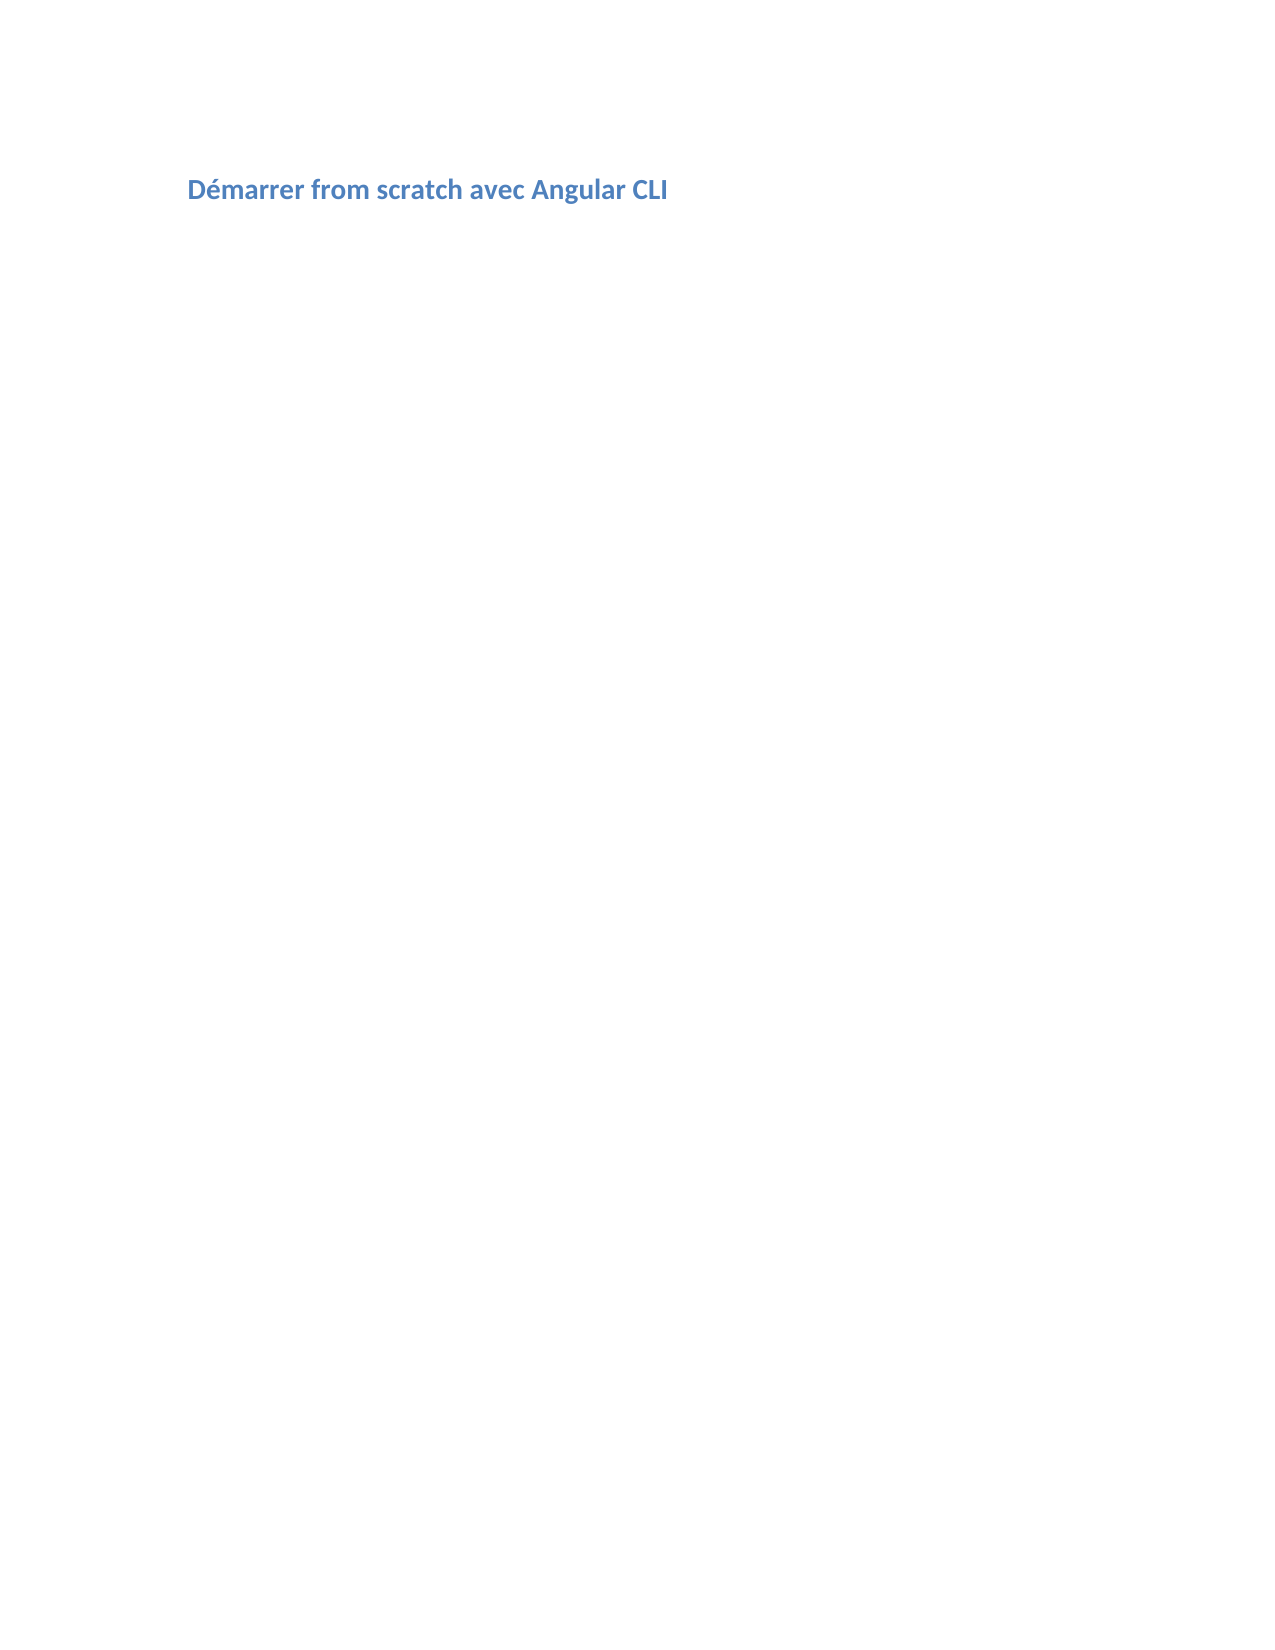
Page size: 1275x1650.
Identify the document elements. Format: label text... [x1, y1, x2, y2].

subtitle Démarrer from scratch avec Angular CLI [187, 171, 1087, 206]
